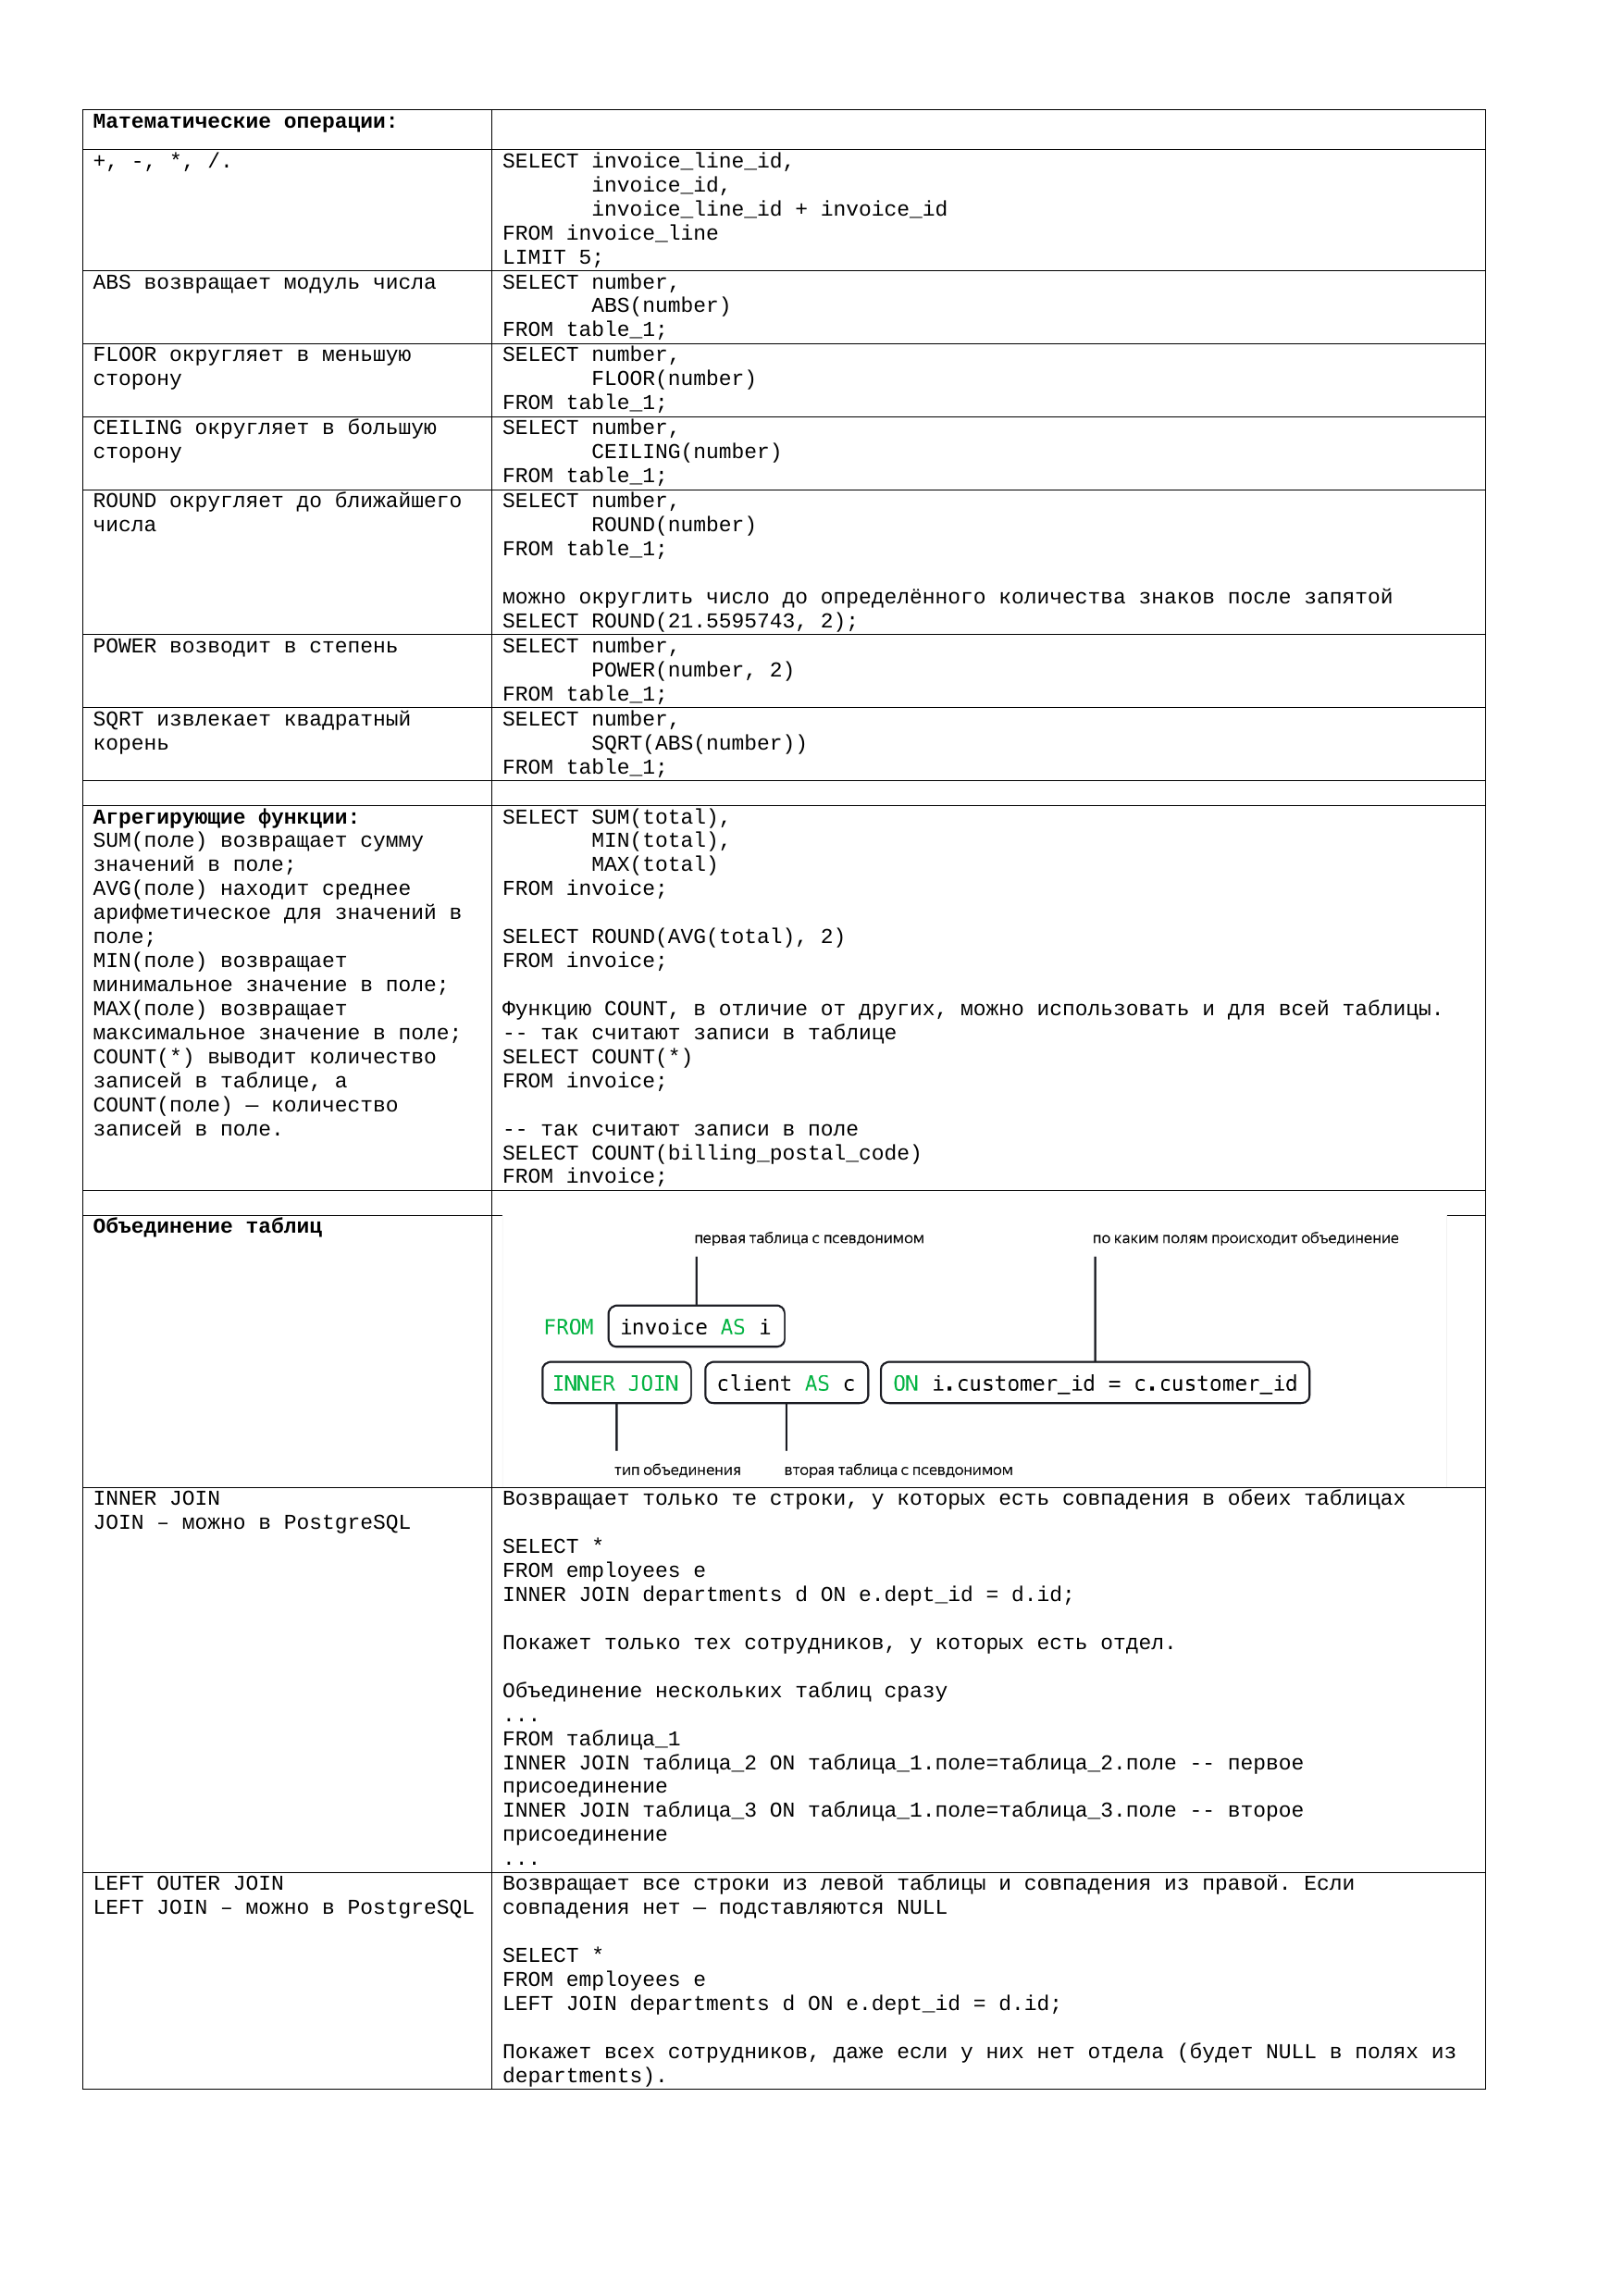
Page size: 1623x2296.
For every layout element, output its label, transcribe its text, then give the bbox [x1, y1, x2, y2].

table_cell FLOOR округляет в меньшую сторону [83, 344, 491, 416]
table_cell SELECT number, POWER(number, 2) FROM table_1; [492, 635, 1485, 707]
table_cell [83, 781, 491, 805]
table_cell CEILING округляет в большую сторону [83, 417, 491, 489]
table_cell ROUND округляет до ближайшего числа [83, 490, 491, 634]
table_cell INNER JOIN JOIN – можно в PostgreSQL [83, 1488, 491, 1872]
table_cell SELECT number, FLOOR(number) FROM table_1; [492, 344, 1485, 416]
table_cell SELECT invoice_line_id, invoice_id, invoice_line_id + invoice_id FROM invoice_line LIMIT 5; [492, 150, 1485, 270]
table_cell SQRT извлекает квадратный корень [83, 708, 491, 780]
table_cell Математические операции: [83, 110, 491, 149]
table_cell [492, 110, 1485, 149]
table_cell [1447, 1216, 1485, 1487]
table_cell Возвращает все строки из левой таблицы и совпадения из правой. Если совпадения нет — подставляются NULL SELECT * FROM employees e LEFT JOIN departments d ON e.dept_id = d.id; Покажет всех сотрудников, даже если у них нет отдела (будет NULL в полях из departments). [492, 1873, 1485, 2089]
table_cell SELECT SUM(total), MIN(total), MAX(total) FROM invoice; SELECT ROUND(AVG(total), 2) FROM invoice; Функцию COUNT, в отличие от других, можно использовать и для всей таблицы. -- так считают записи в таблице SELECT COUNT(*) FROM invoice; -- так считают записи в поле SELECT COUNT(billing_postal_code) FROM invoice; [492, 806, 1485, 1190]
table_cell Агрегирующие функции: SUM(поле) возвращает сумму значений в поле; AVG(поле) находит среднее арифметическое для значений в поле; MIN(поле) возвращает минимальное значение в поле; МАХ(поле) возвращает максимальное значение в поле; COUNT(*) выводит количество записей в таблице, а COUNT(поле) — количество записей в поле. [83, 806, 491, 1190]
table_cell Объединение таблиц [83, 1216, 491, 1487]
table_cell LEFT OUTER JOIN LEFT JOIN – можно в PostgreSQL [83, 1873, 491, 2089]
table_cell SELECT number, ABS(number) FROM table_1; [492, 271, 1485, 343]
table_cell [492, 1216, 502, 1487]
table_cell [492, 781, 1485, 805]
table_cell SELECT number, CEILING(number) FROM table_1; [492, 417, 1485, 489]
table_cell ABS возвращает модуль числа [83, 271, 491, 343]
picture [502, 1215, 1447, 1487]
table_cell [492, 1191, 1485, 1215]
table_cell Возвращает только те строки, у которых есть совпадения в обеих таблицах SELECT * FROM employees e INNER JOIN departments d ON e.dept_id = d.id; Покажет только тех сотрудников, у которых есть отдел. Объединение нескольких таблиц сразу ... FROM таблица_1 INNER JOIN таблица_2 ON таблица_1.поле=таблица_2.поле -- первое присоединение INNER JOIN таблица_3 ON таблица_1.поле=таблица_3.поле -- второе присоединение ... [492, 1488, 1485, 1872]
table_cell [83, 1191, 491, 1215]
table_cell POWER возводит в степень [83, 635, 491, 707]
table_cell +, -, *, /. [83, 150, 491, 270]
table_cell SELECT number, ROUND(number) FROM table_1; можно округлить число до определённого количества знаков после запятой SELECT ROUND(21.5595743, 2); [492, 490, 1485, 634]
table_cell SELECT number, SQRT(ABS(number)) FROM table_1; [492, 708, 1485, 780]
